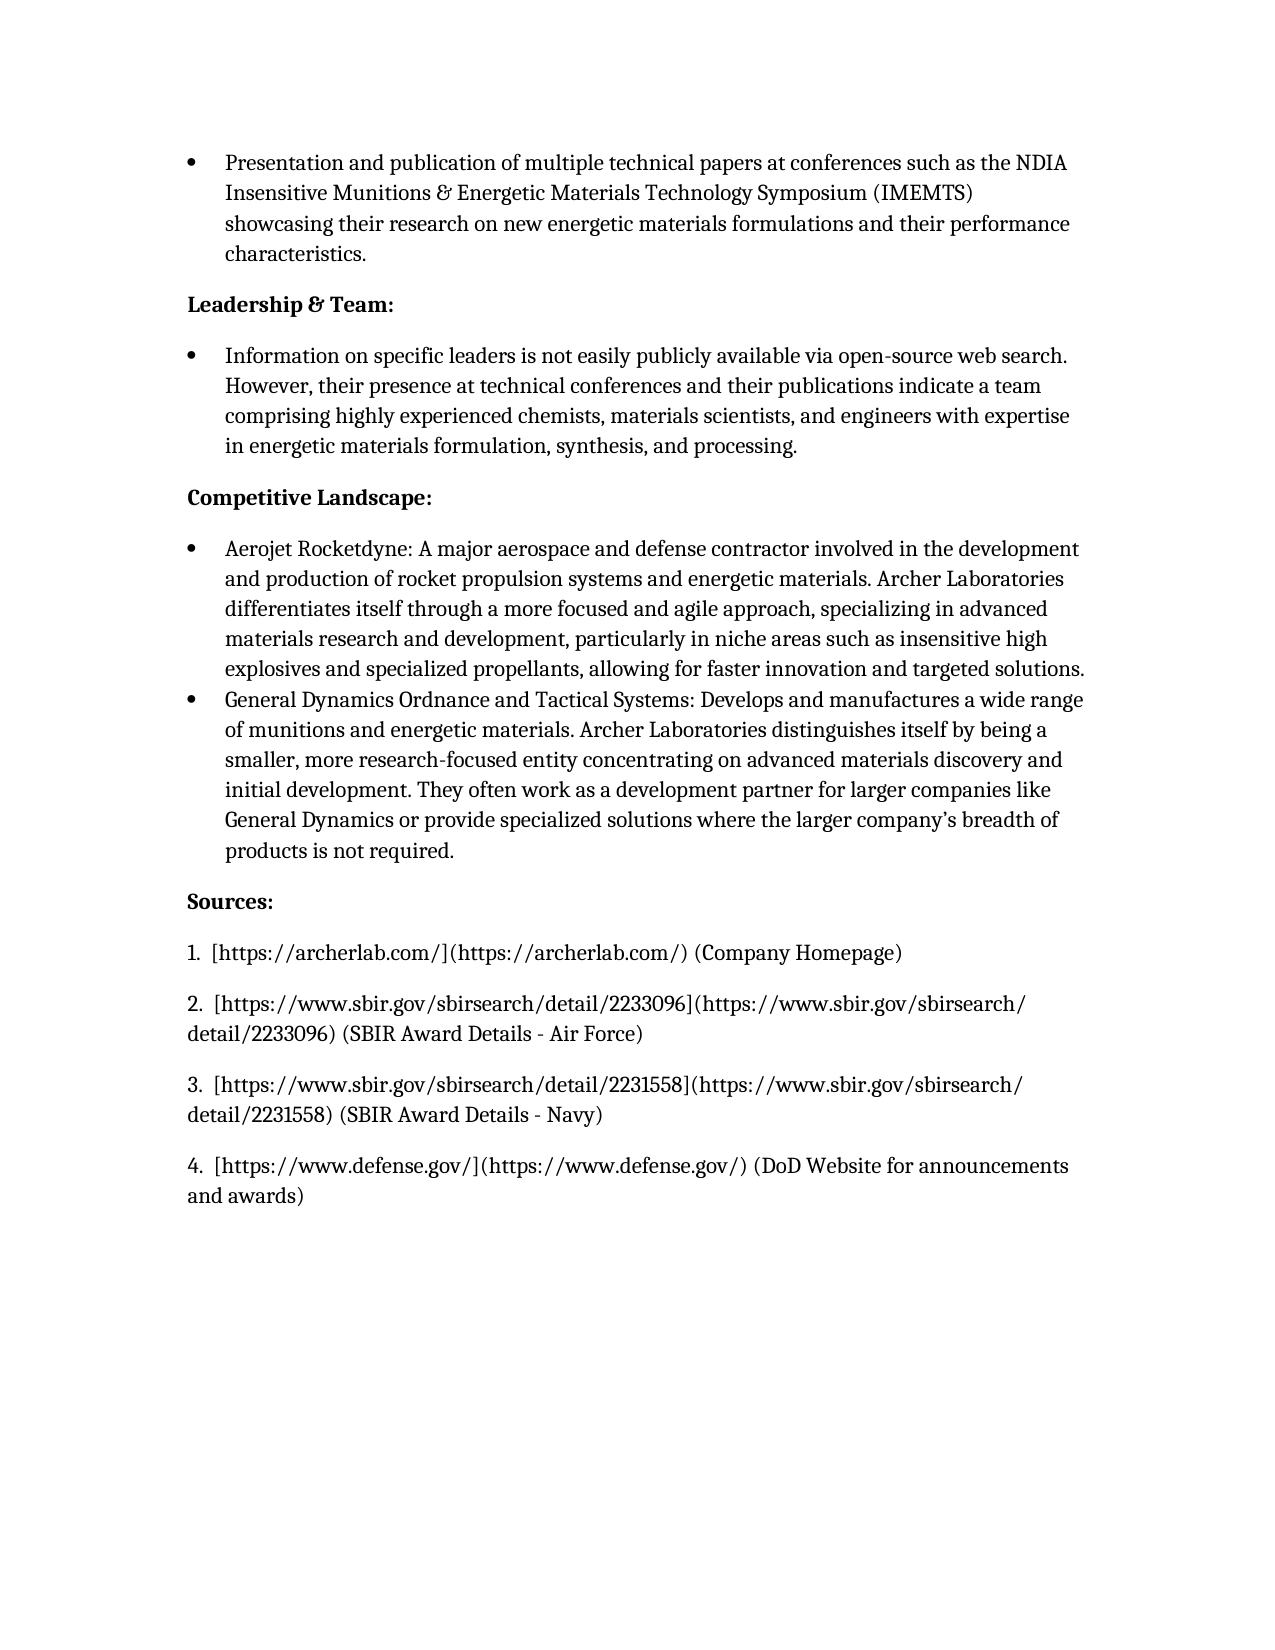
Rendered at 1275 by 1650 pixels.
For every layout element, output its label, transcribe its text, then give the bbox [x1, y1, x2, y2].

text 1. [https://archerlab.com/](https://archerlab.com/) (Company Homepage) [187, 939, 1087, 966]
text Sources: [187, 888, 1087, 915]
list General Dynamics Ordnance and Tactical Systems: Develops and manufactures a wide range of munitions and energetic materials. Archer Laboratories distinguishes itself by being a smaller, more research-focused entity concentrating on advanced materials discovery and initial development. They often work as a development partner for larger companies like General Dynamics or provide specialized solutions where the larger company’s breadth of products is not required. [187, 686, 1087, 864]
list Information on specific leaders is not easily publicly available via open-source web search. However, their presence at technical conferences and their publications indicate a team comprising highly experienced chemists, materials scientists, and engineers with expertise in energetic materials formulation, synthesis, and processing. [187, 343, 1087, 460]
text 2. [https://www.sbir.gov/sbirsearch/detail/2233096](https://www.sbir.gov/sbirsearch/detail/2233096) (SBIR Award Details - Air Force) [187, 991, 1087, 1047]
text Leadership & Team: [187, 292, 1087, 318]
text 3. [https://www.sbir.gov/sbirsearch/detail/2231558](https://www.sbir.gov/sbirsearch/detail/2231558) (SBIR Award Details - Navy) [187, 1072, 1087, 1128]
list Aerojet Rocketdyne: A major aerospace and defense contractor involved in the development and production of rocket propulsion systems and energetic materials. Archer Laboratories differentiates itself through a more focused and agile approach, specializing in advanced materials research and development, particularly in niche areas such as insensitive high explosives and specialized propellants, allowing for faster innovation and targeted solutions. [187, 535, 1087, 683]
text Competitive Landscape: [187, 484, 1087, 511]
text 4. [https://www.defense.gov/](https://www.defense.gov/) (DoD Website for announcements and awards) [187, 1153, 1087, 1210]
list Presentation and publication of multiple technical papers at conferences such as the NDIA Insensitive Munitions & Energetic Materials Technology Symposium (IMEMTS) showcasing their research on new energetic materials formulations and their performance characteristics. [187, 150, 1087, 267]
